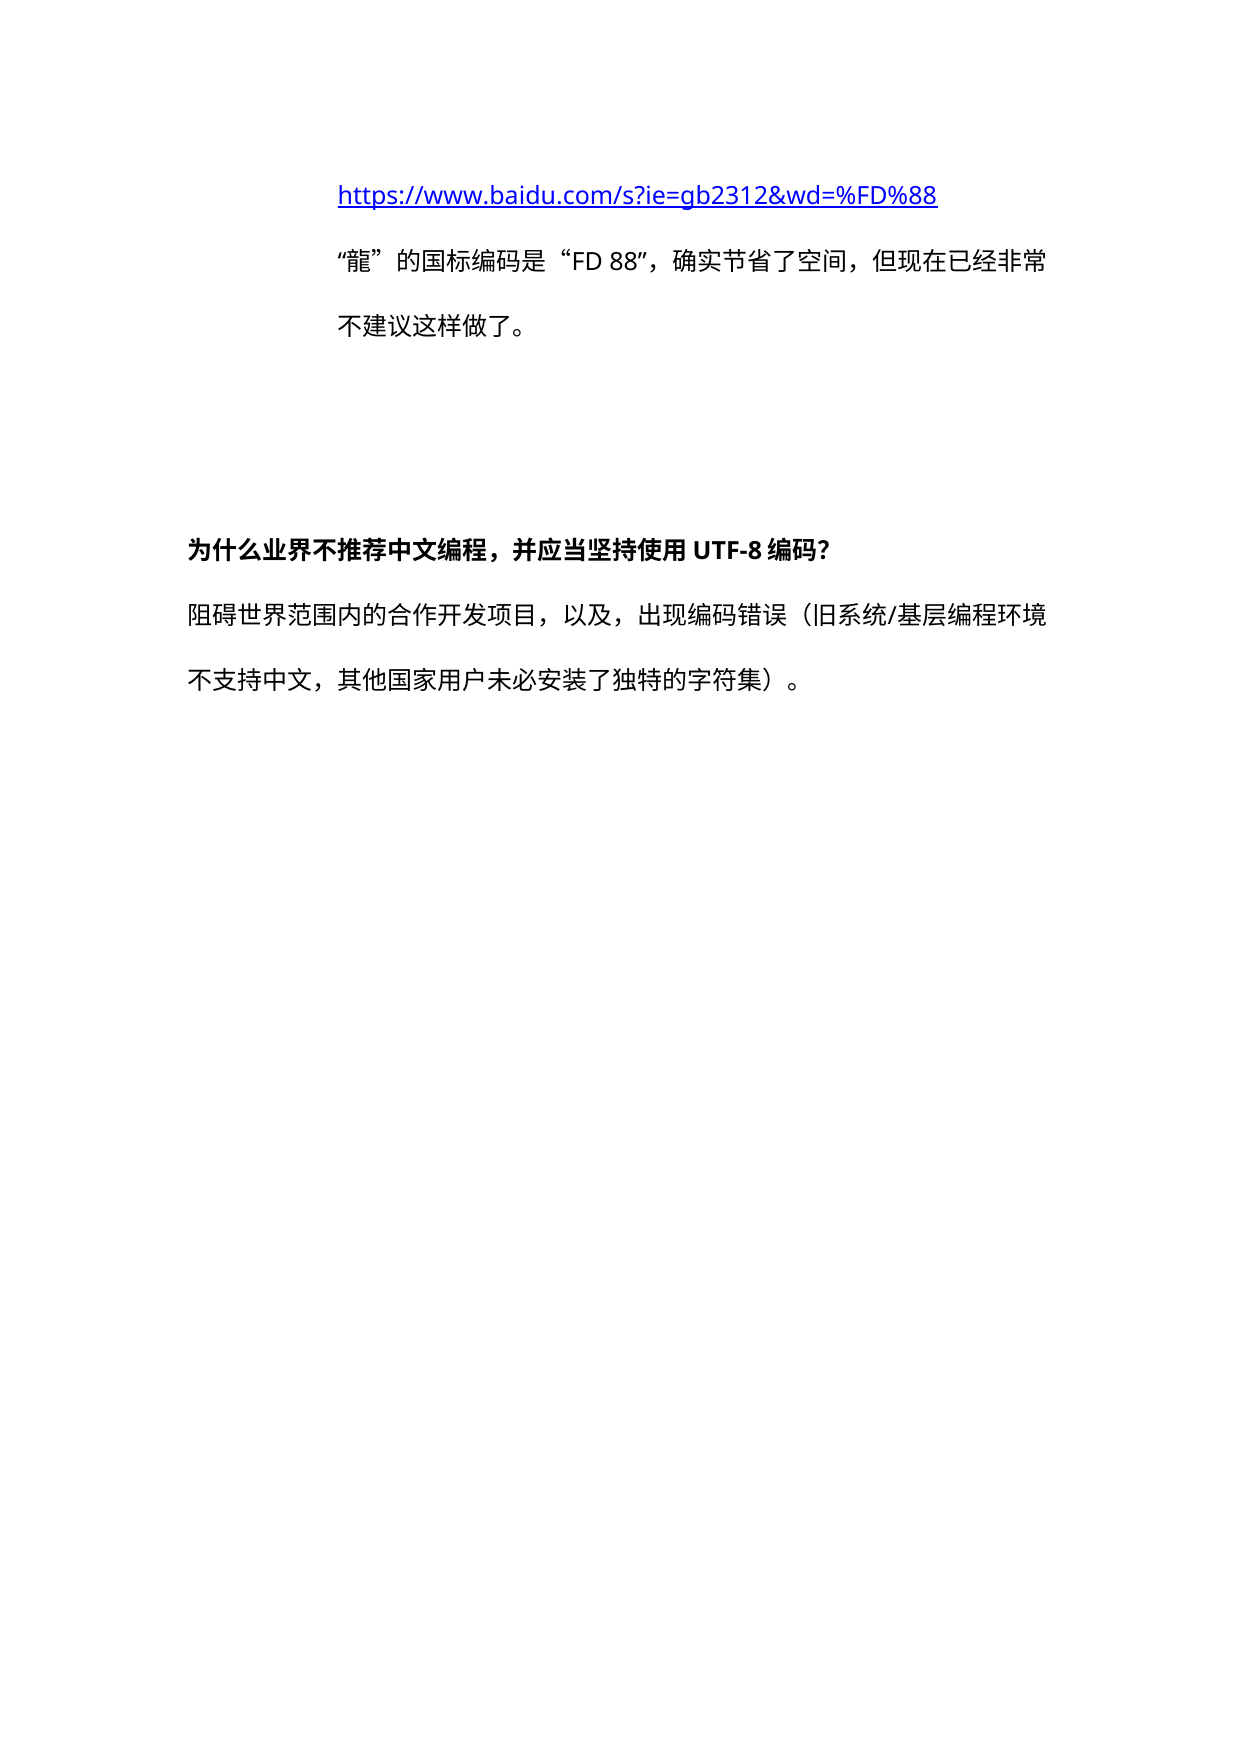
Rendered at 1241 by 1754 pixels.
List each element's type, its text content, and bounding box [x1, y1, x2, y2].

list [300, 162, 1053, 357]
text 为什么业界不推荐中文编程，并应当坚持使用UTF-8编码？ 阻碍世界范围内的合作开发项目，以及，出现编码错误（旧系统/基层编程环境不支持中文，其他国家用户未必安装了独特的字符集）。 [187, 386, 1053, 711]
